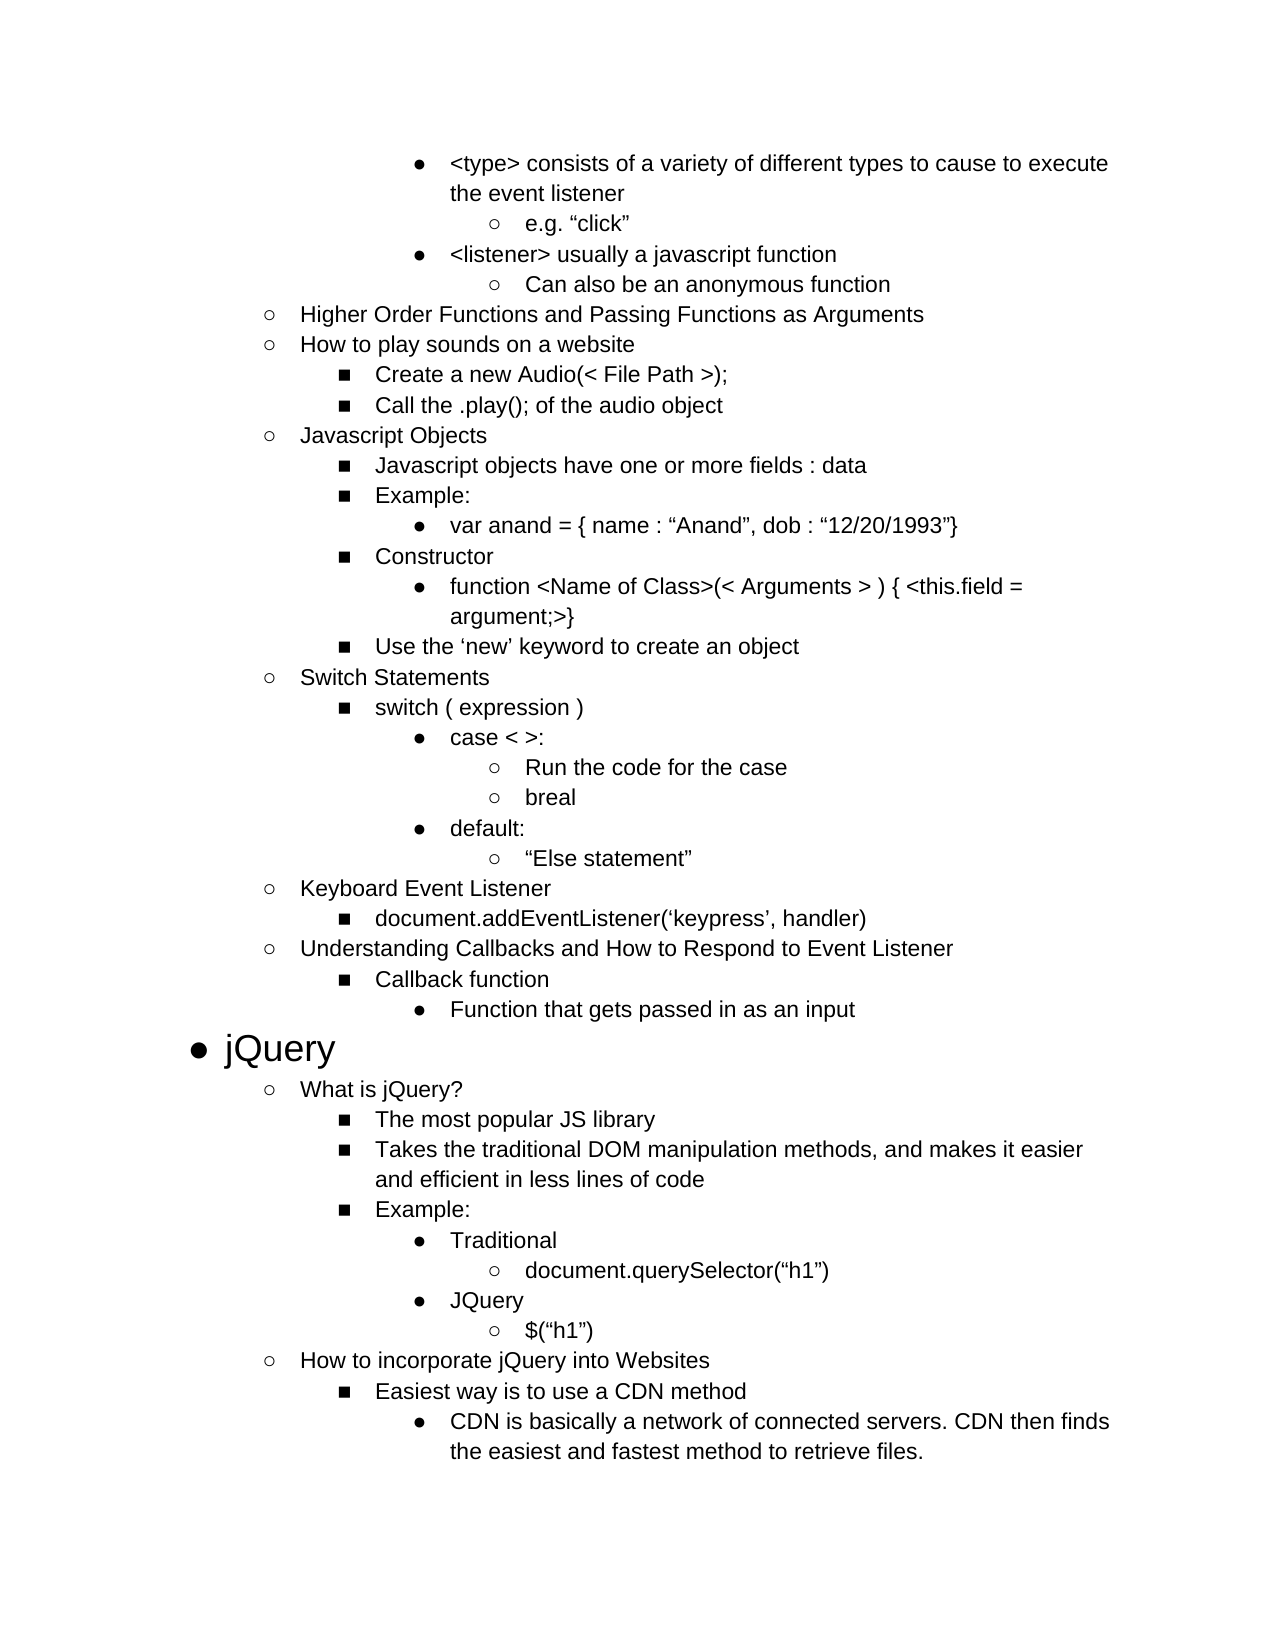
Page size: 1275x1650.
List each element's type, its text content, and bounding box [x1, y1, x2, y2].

list jQuery [187, 1026, 1125, 1069]
list Easiest way is to use a CDN method [337, 1378, 1125, 1404]
list Callback function [337, 966, 1125, 992]
list default: [412, 814, 1125, 841]
list function <Name of Class>(< Arguments > ) { <this.field = argument;>} [412, 573, 1125, 629]
list e.g. “click” [487, 210, 1125, 237]
list JQuery [412, 1287, 1125, 1313]
list How to incorporate jQuery into Websites [262, 1347, 1125, 1374]
list Example: [337, 482, 1125, 509]
list document.addEventListener(‘keypress’, handler) [337, 905, 1125, 932]
list <type> consists of a variety of different types to cause to execute the event listener [412, 150, 1125, 207]
list Run the code for the case [487, 754, 1125, 781]
list Takes the traditional DOM manipulation methods, and makes it easier and efficient in less lines of code [337, 1136, 1125, 1193]
list Function that gets passed in as an input [412, 996, 1125, 1022]
list var anand = { name : “Anand”, dob : “12/20/1993”} [412, 512, 1125, 539]
list Keyboard Event Listener [262, 875, 1125, 901]
list Can also be an anonymous function [487, 271, 1125, 297]
list “Else statement” [487, 845, 1125, 871]
list What is jQuery? [262, 1076, 1125, 1102]
list Constructor [337, 543, 1125, 569]
list Use the ‘new’ keyword to create an object [337, 633, 1125, 660]
list How to play sounds on a website [262, 331, 1125, 358]
list CDN is basically a network of connected servers. CDN then finds the easiest and fastest method to retrieve files. [412, 1408, 1125, 1464]
list Javascript objects have one or more fields : data [337, 452, 1125, 478]
list Example: [337, 1196, 1125, 1223]
list document.querySelector(“h1”) [487, 1257, 1125, 1283]
list <listener> usually a javascript function [412, 241, 1125, 267]
list breal [487, 784, 1125, 811]
list case < >: [412, 724, 1125, 750]
list switch ( expression ) [337, 694, 1125, 720]
list Higher Order Functions and Passing Functions as Arguments [262, 301, 1125, 327]
list Understanding Callbacks and How to Respond to Event Listener [262, 935, 1125, 962]
list The most popular JS library [337, 1106, 1125, 1132]
list $(“h1”) [487, 1317, 1125, 1344]
list Javascript Objects [262, 422, 1125, 448]
list Traditional [412, 1227, 1125, 1253]
list Call the .play(); of the audio object [337, 392, 1125, 418]
list Create a new Audio(< File Path >); [337, 361, 1125, 388]
list Switch Statements [262, 663, 1125, 690]
